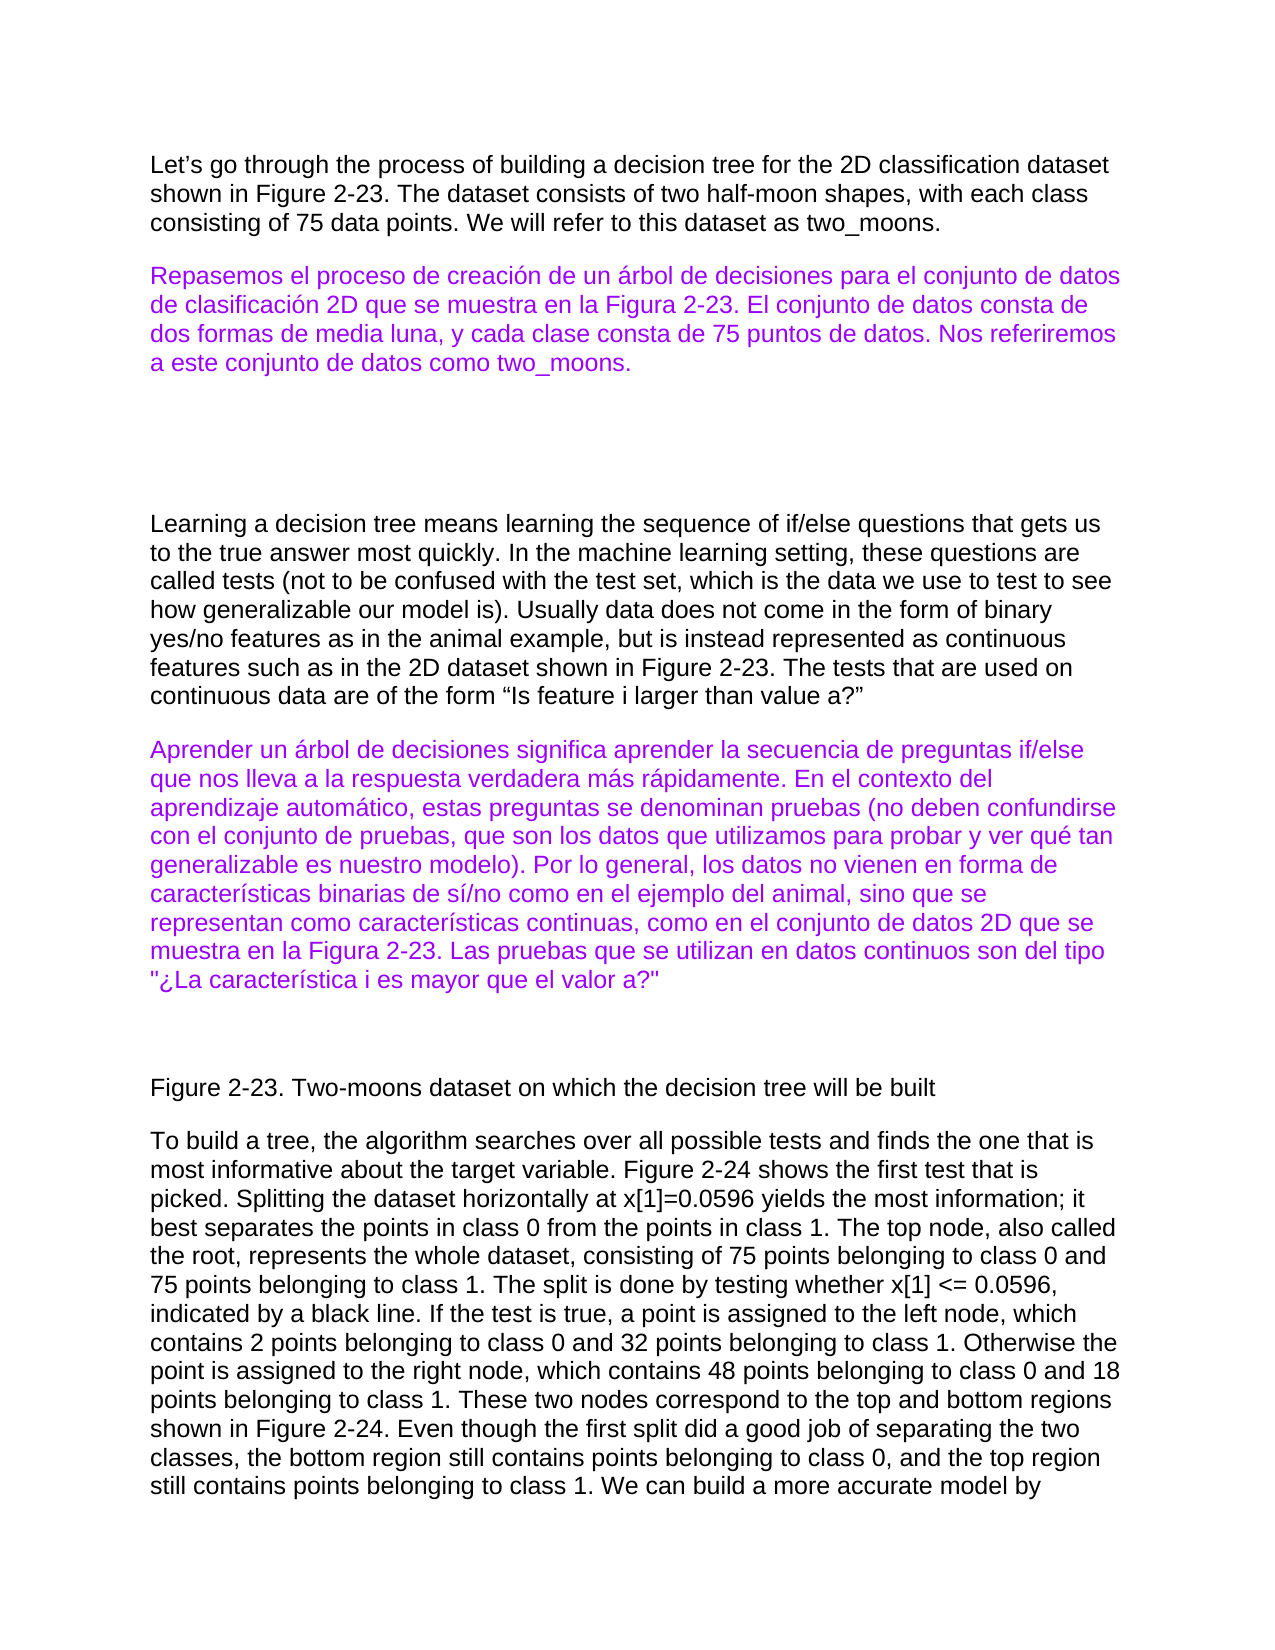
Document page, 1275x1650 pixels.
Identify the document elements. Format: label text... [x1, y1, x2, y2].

text Learning a decision tree means learning the sequence of if/else questions that gets us to the true answer most quickly. In the machine learning setting, these questions are called tests (not to be confused with the test set, which is the data we use to test to see how generalizable our model is). Usually data does not come in the form of binary yes/no features as in the animal example, but is instead represented as continuous features such as in the 2D dataset shown in Figure 2-23. The tests that are used on continuous data are of the form “Is feature i larger than value a?” [150, 509, 1125, 710]
text Aprender un árbol de decisiones significa aprender la secuencia de preguntas if/else que nos lleva a la respuesta verdadera más rápidamente. En el contexto del aprendizaje automático, estas preguntas se denominan pruebas (no deben confundirse con el conjunto de pruebas, que son los datos que utilizamos para probar y ver qué tan generalizable es nuestro modelo). Por lo general, los datos no vienen en forma de características binarias de sí/no como en el ejemplo del animal, sino que se representan como características continuas, como en el conjunto de datos 2D que se muestra en la Figura 2-23. Las pruebas que se utilizan en datos continuos son del tipo "¿La característica i es mayor que el valor a?" [150, 735, 1125, 994]
text Repasemos el proceso de creación de un árbol de decisiones para el conjunto de datos de clasificación 2D que se muestra en la Figura 2-23. El conjunto de datos consta de dos formas de media luna, y cada clase consta de 75 puntos de datos. Nos referiremos a este conjunto de datos como two_moons. [150, 261, 1125, 376]
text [150, 1126, 1125, 1500]
text Figure 2-23. Two-moons dataset on which the decision tree will be built [150, 1072, 1125, 1101]
text Let’s go through the process of building a decision tree for the 2D classification dataset shown in Figure 2-23. The dataset consists of two half-moon shapes, with each class consisting of 75 data points. We will refer to this dataset as two_moons. [150, 150, 1125, 236]
